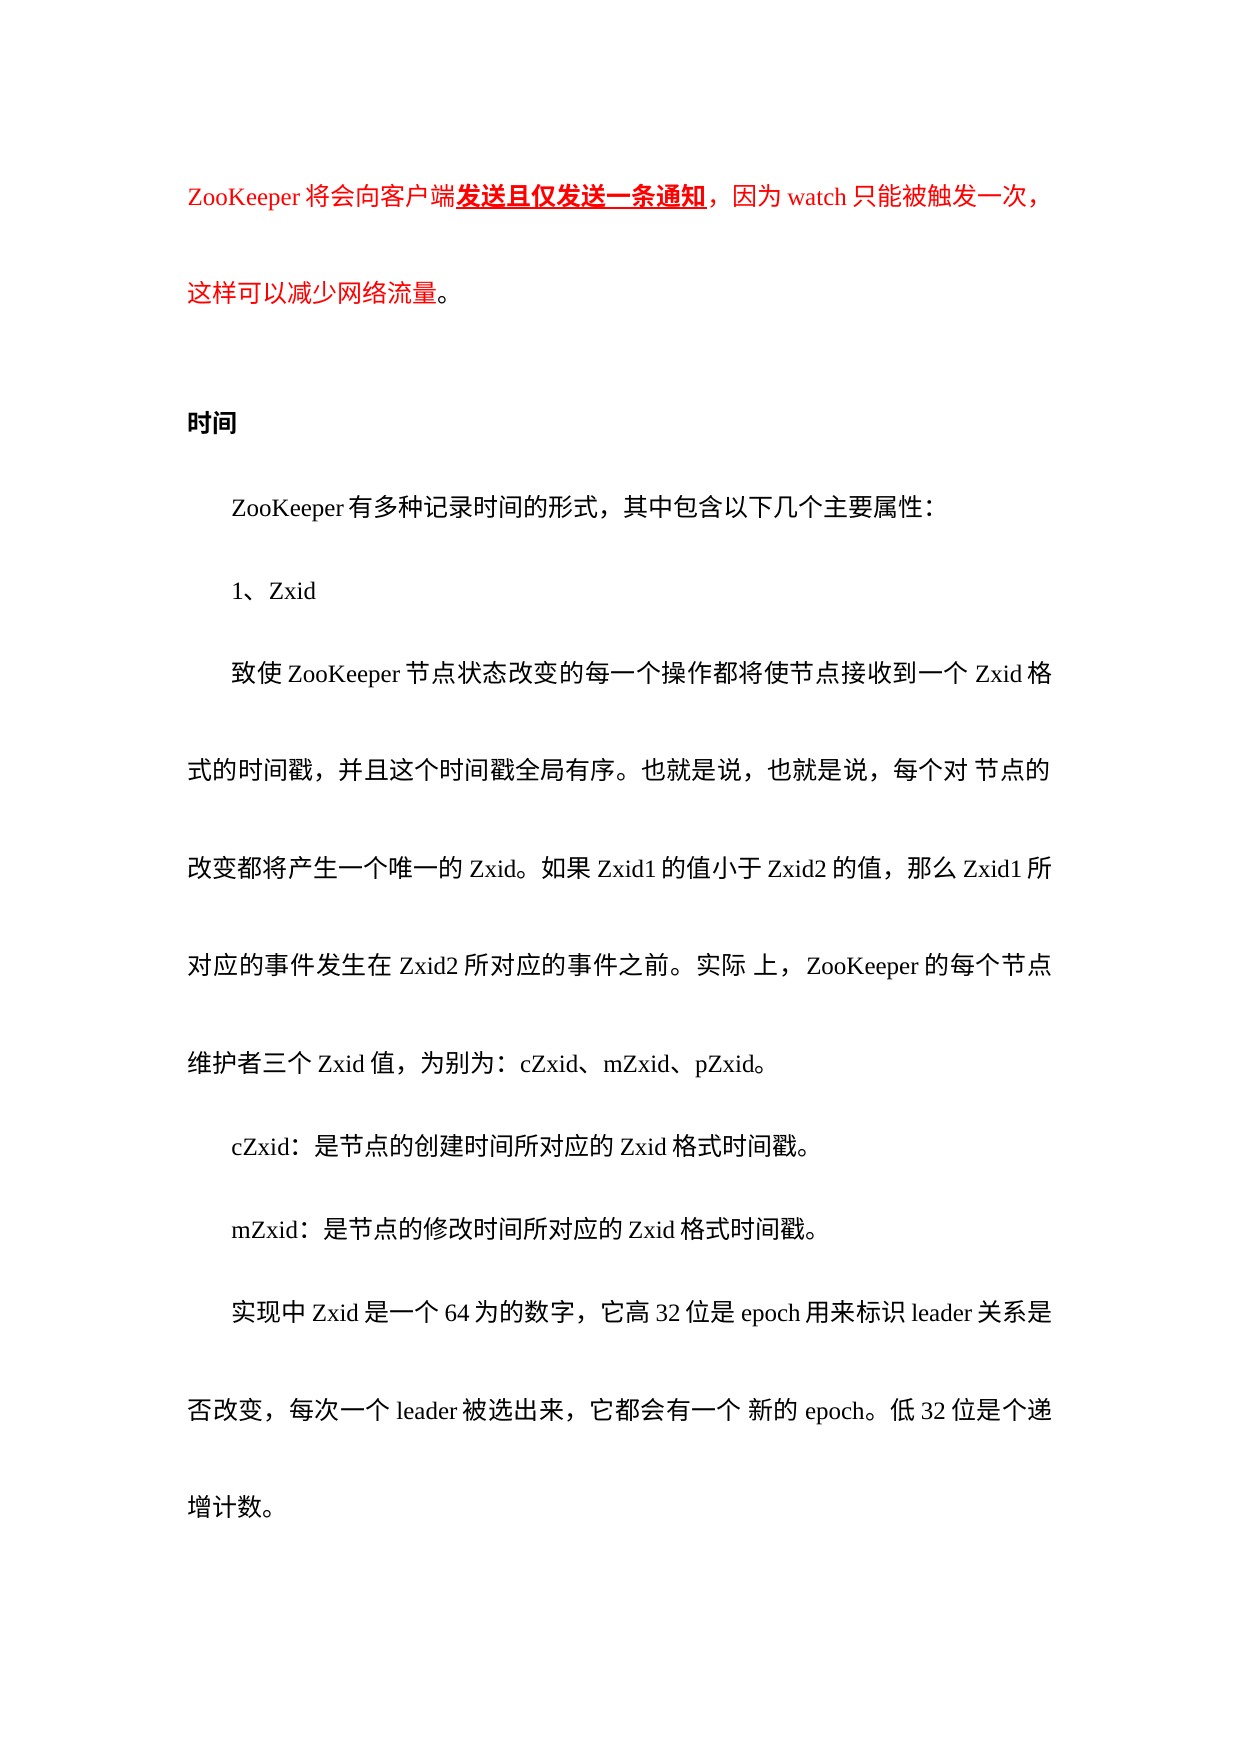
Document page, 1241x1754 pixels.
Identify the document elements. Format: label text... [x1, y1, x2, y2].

text 1、Zxid [187, 556, 1053, 621]
text cZxid：是节点的创建时间所对应的Zxid格式时间戳。 [187, 1112, 1053, 1177]
text 实现中Zxid是一个64为的数字，它高32位是epoch用来标识leader关系是否改变，每次一个leader被选出来，它都会有一个 新的epoch。低32位是个递增计数。 [187, 1278, 1053, 1538]
subtitle 时间 [187, 389, 1053, 454]
text ZooKeeper有多种记录时间的形式，其中包含以下几个主要属性： [187, 473, 1053, 538]
text 致使ZooKeeper节点状态改变的每一个操作都将使节点接收到一个Zxid格式的时间戳，并且这个时间戳全局有序。也就是说，也就是说，每个对 节点的改变都将产生一个唯一的Zxid。如果Zxid1的值小于Zxid2的值，那么Zxid1所对应的事件发生在Zxid2所对应的事件之前。实际 上，ZooKeeper的每个节点维护者三个Zxid值，为别为：cZxid、mZxid、pZxid。 [187, 639, 1053, 1094]
text mZxid：是节点的修改时间所对应的Zxid格式时间戳。 [187, 1195, 1053, 1260]
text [187, 162, 1053, 324]
